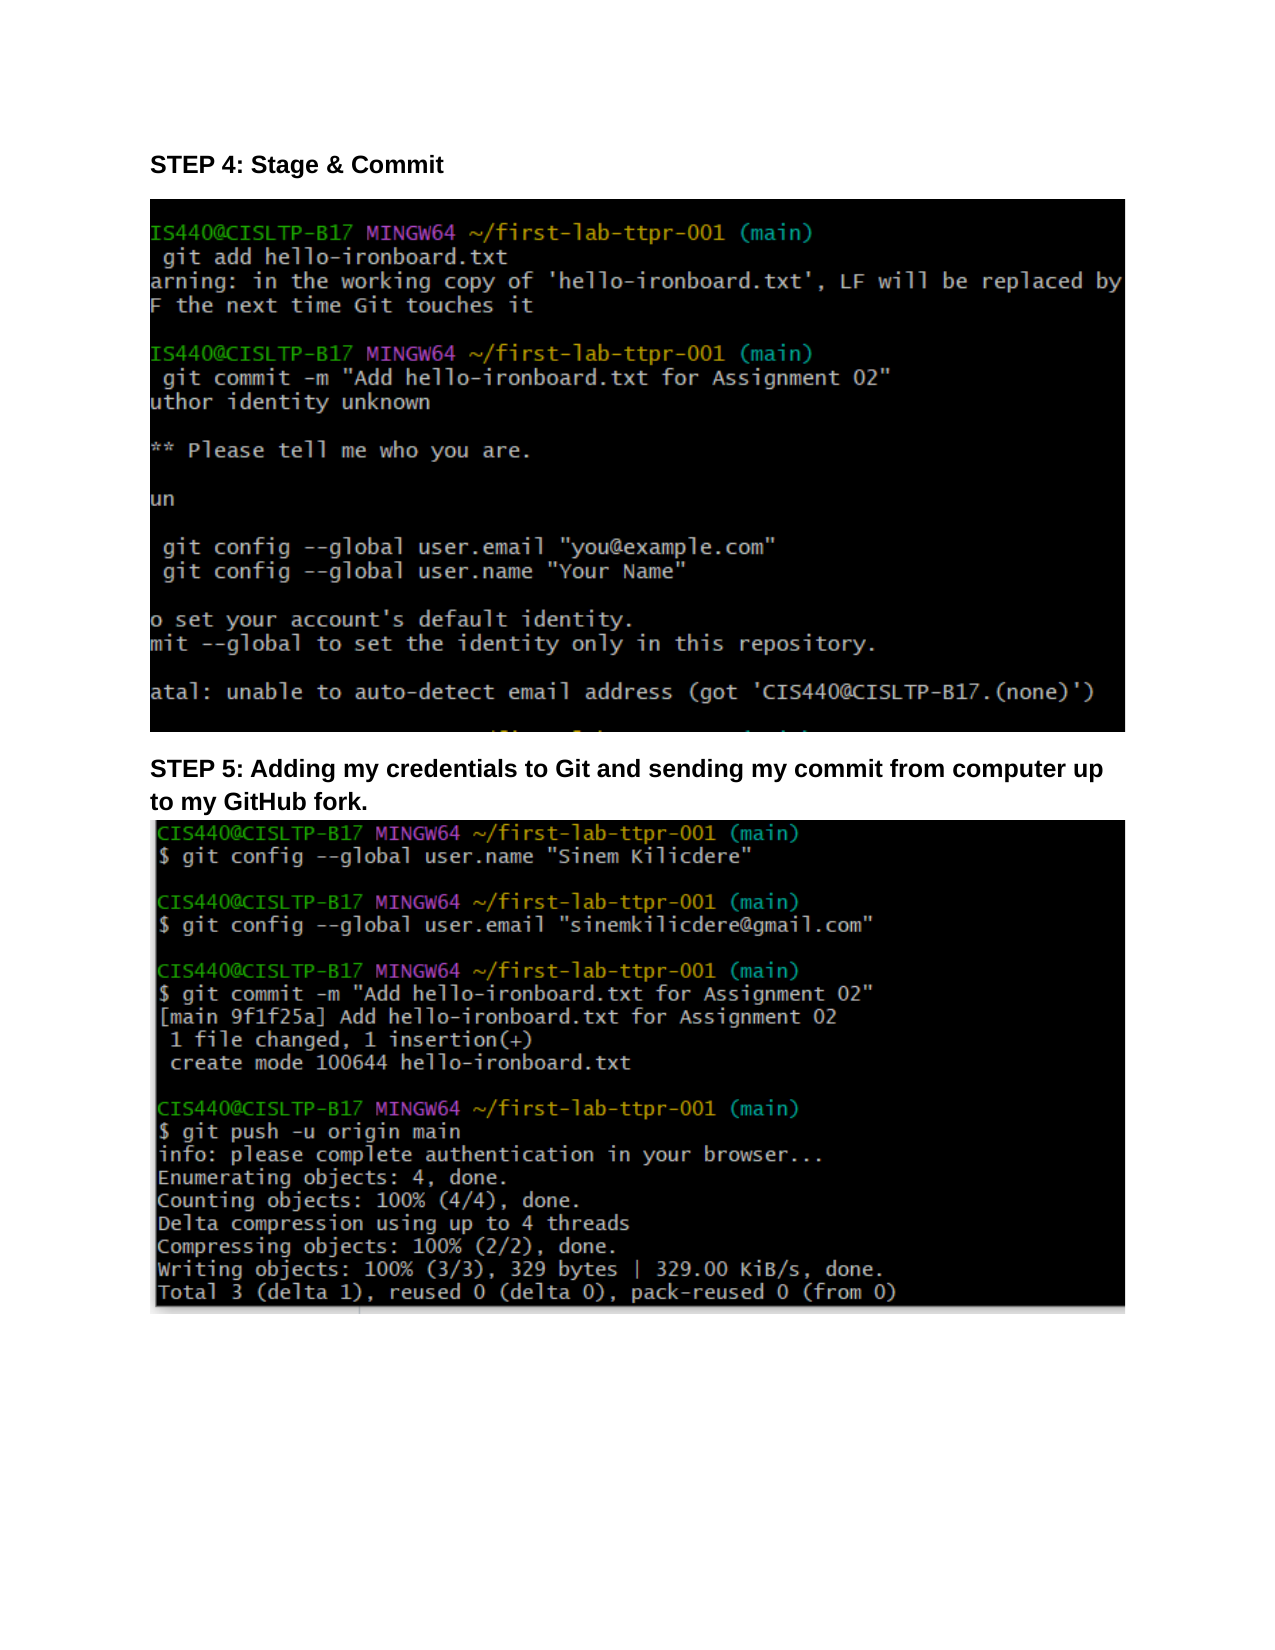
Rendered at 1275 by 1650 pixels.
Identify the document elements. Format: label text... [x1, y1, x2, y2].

picture [150, 199, 1125, 732]
text STEP 4: Stage & Commit [150, 150, 1125, 179]
text STEP 5: Adding my credentials to Git and sending my commit from computer up to my GitHub fork. [150, 754, 1125, 820]
picture [150, 820, 1125, 1314]
